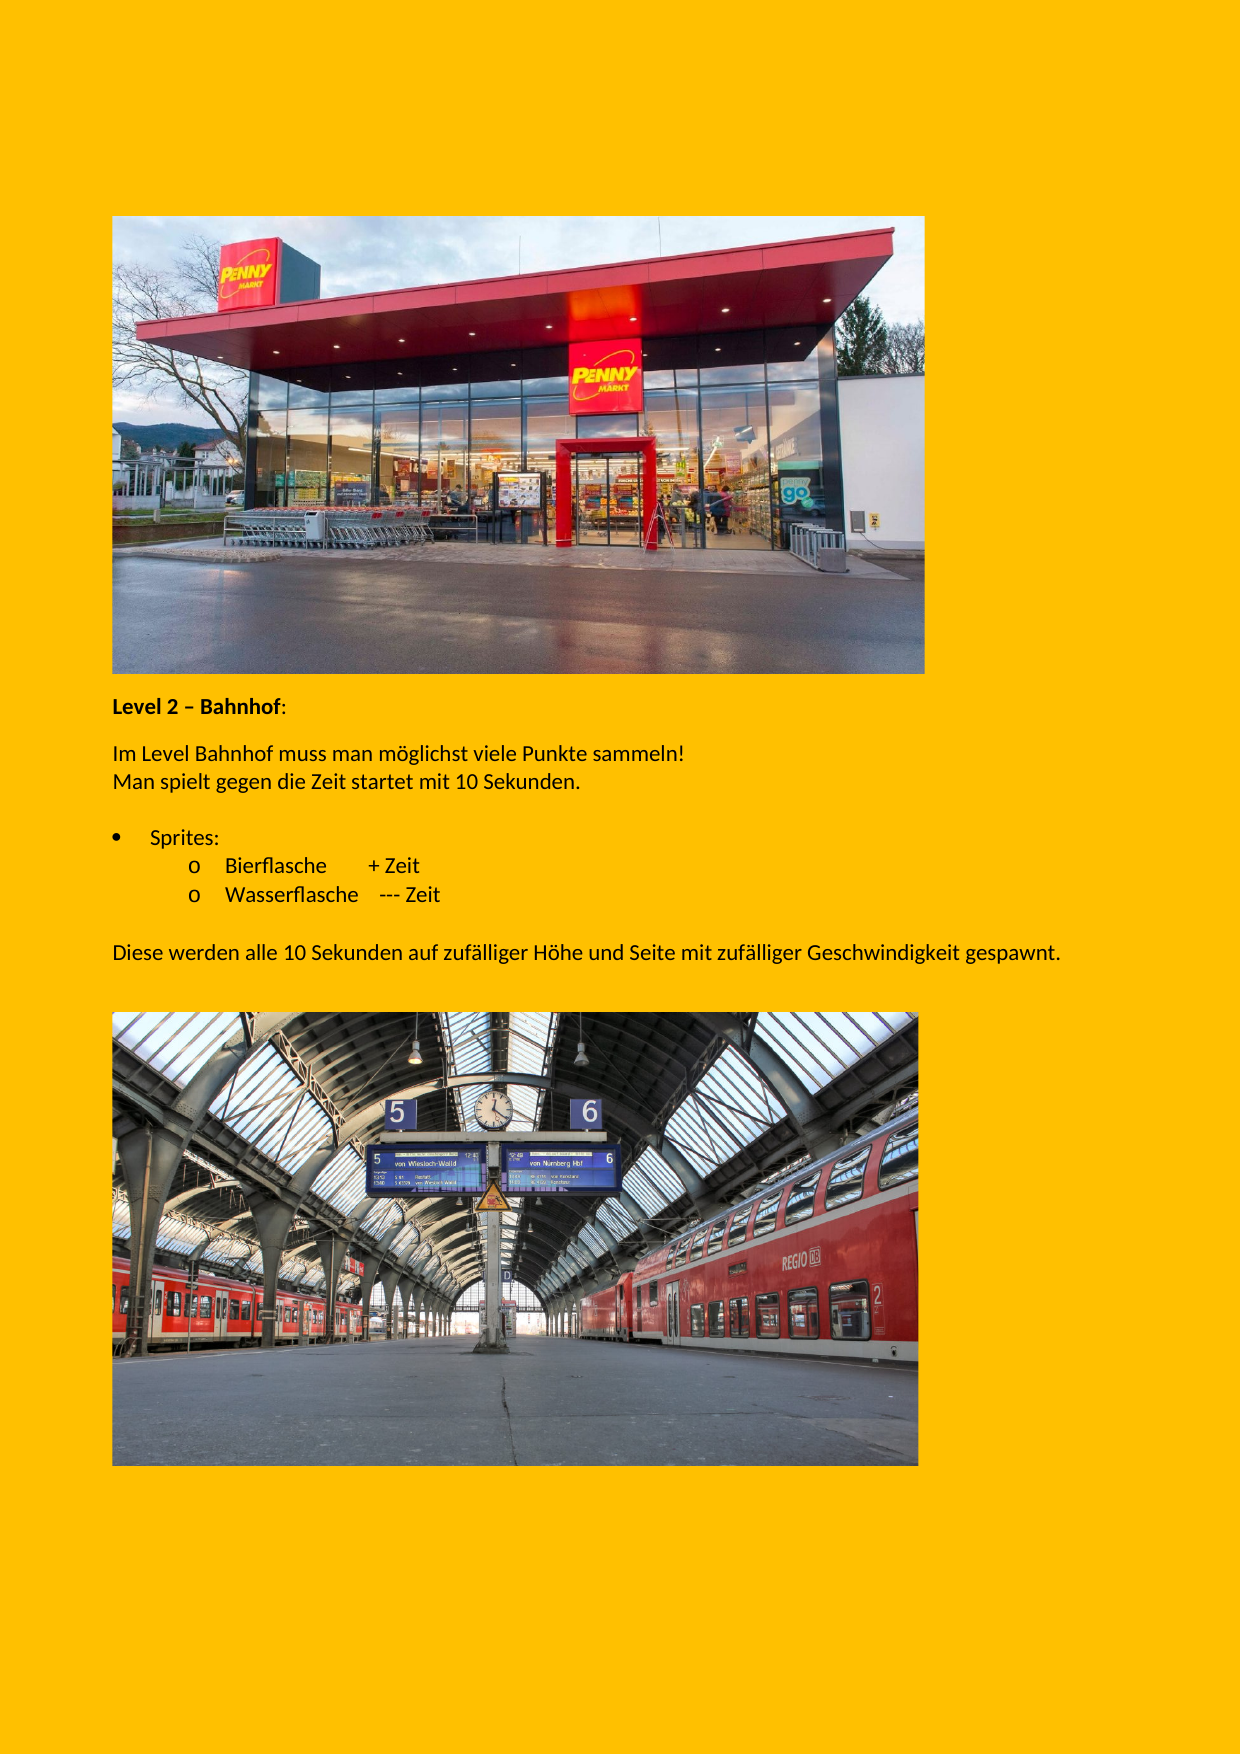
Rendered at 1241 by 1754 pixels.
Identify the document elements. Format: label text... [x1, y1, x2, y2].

picture [112, 1012, 919, 1466]
list Bierflasche + Zeit [187, 851, 1128, 880]
picture [112, 216, 925, 674]
text Level 2 – Bahnhof: [112, 692, 1128, 720]
list Wasserflasche --- Zeit [187, 880, 1128, 909]
list Sprites: [112, 823, 1128, 851]
text Diese werden alle 10 Sekunden auf zufälliger Höhe und Seite mit zufälliger Geschwindigkeit gespawnt. [112, 938, 1128, 966]
text Im Level Bahnhof muss man möglichst viele Punkte sammeln! [112, 739, 1128, 767]
text Man spielt gegen die Zeit startet mit 10 Sekunden. [112, 767, 1128, 795]
